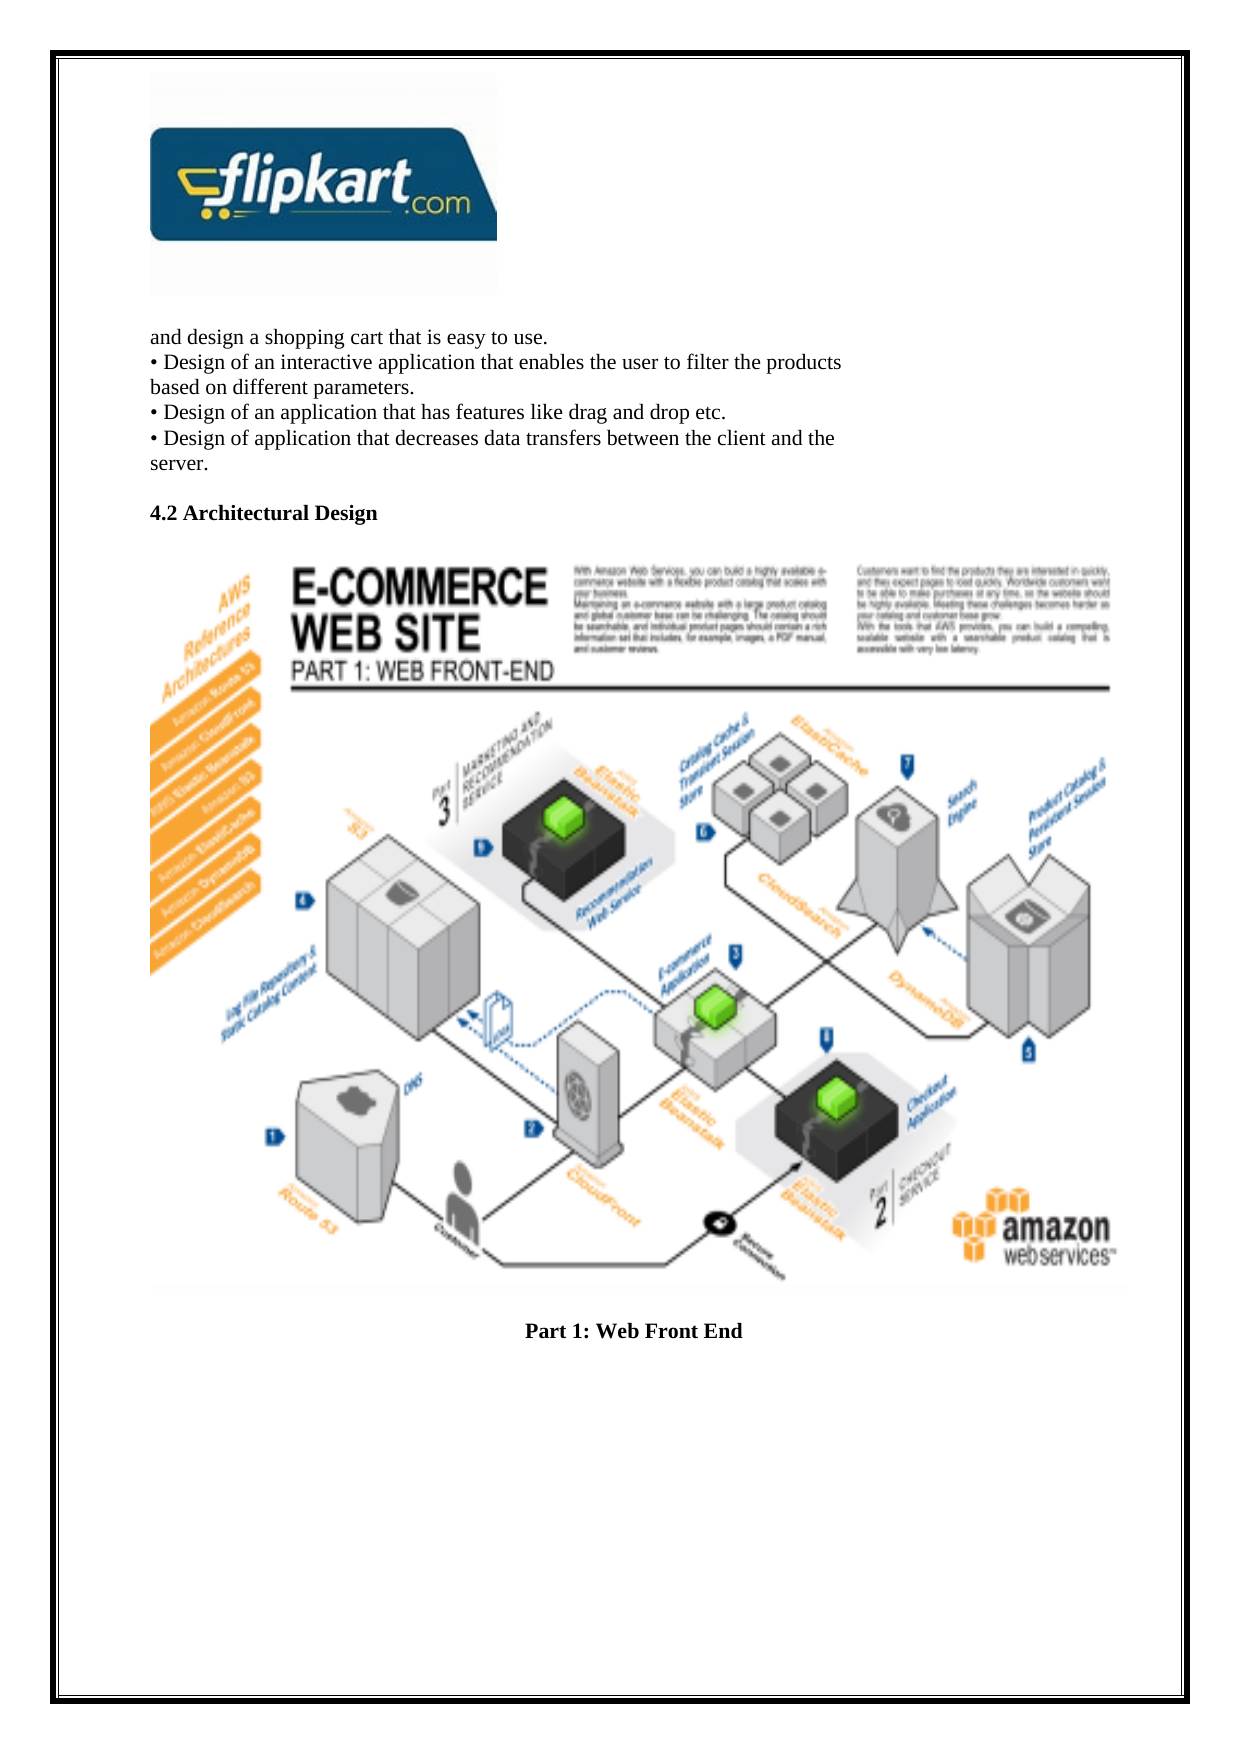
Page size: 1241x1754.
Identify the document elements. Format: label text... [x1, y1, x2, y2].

picture [150, 73, 497, 296]
picture [150, 554, 1130, 1289]
text Part 1: Web Front End [150, 1318, 1090, 1343]
